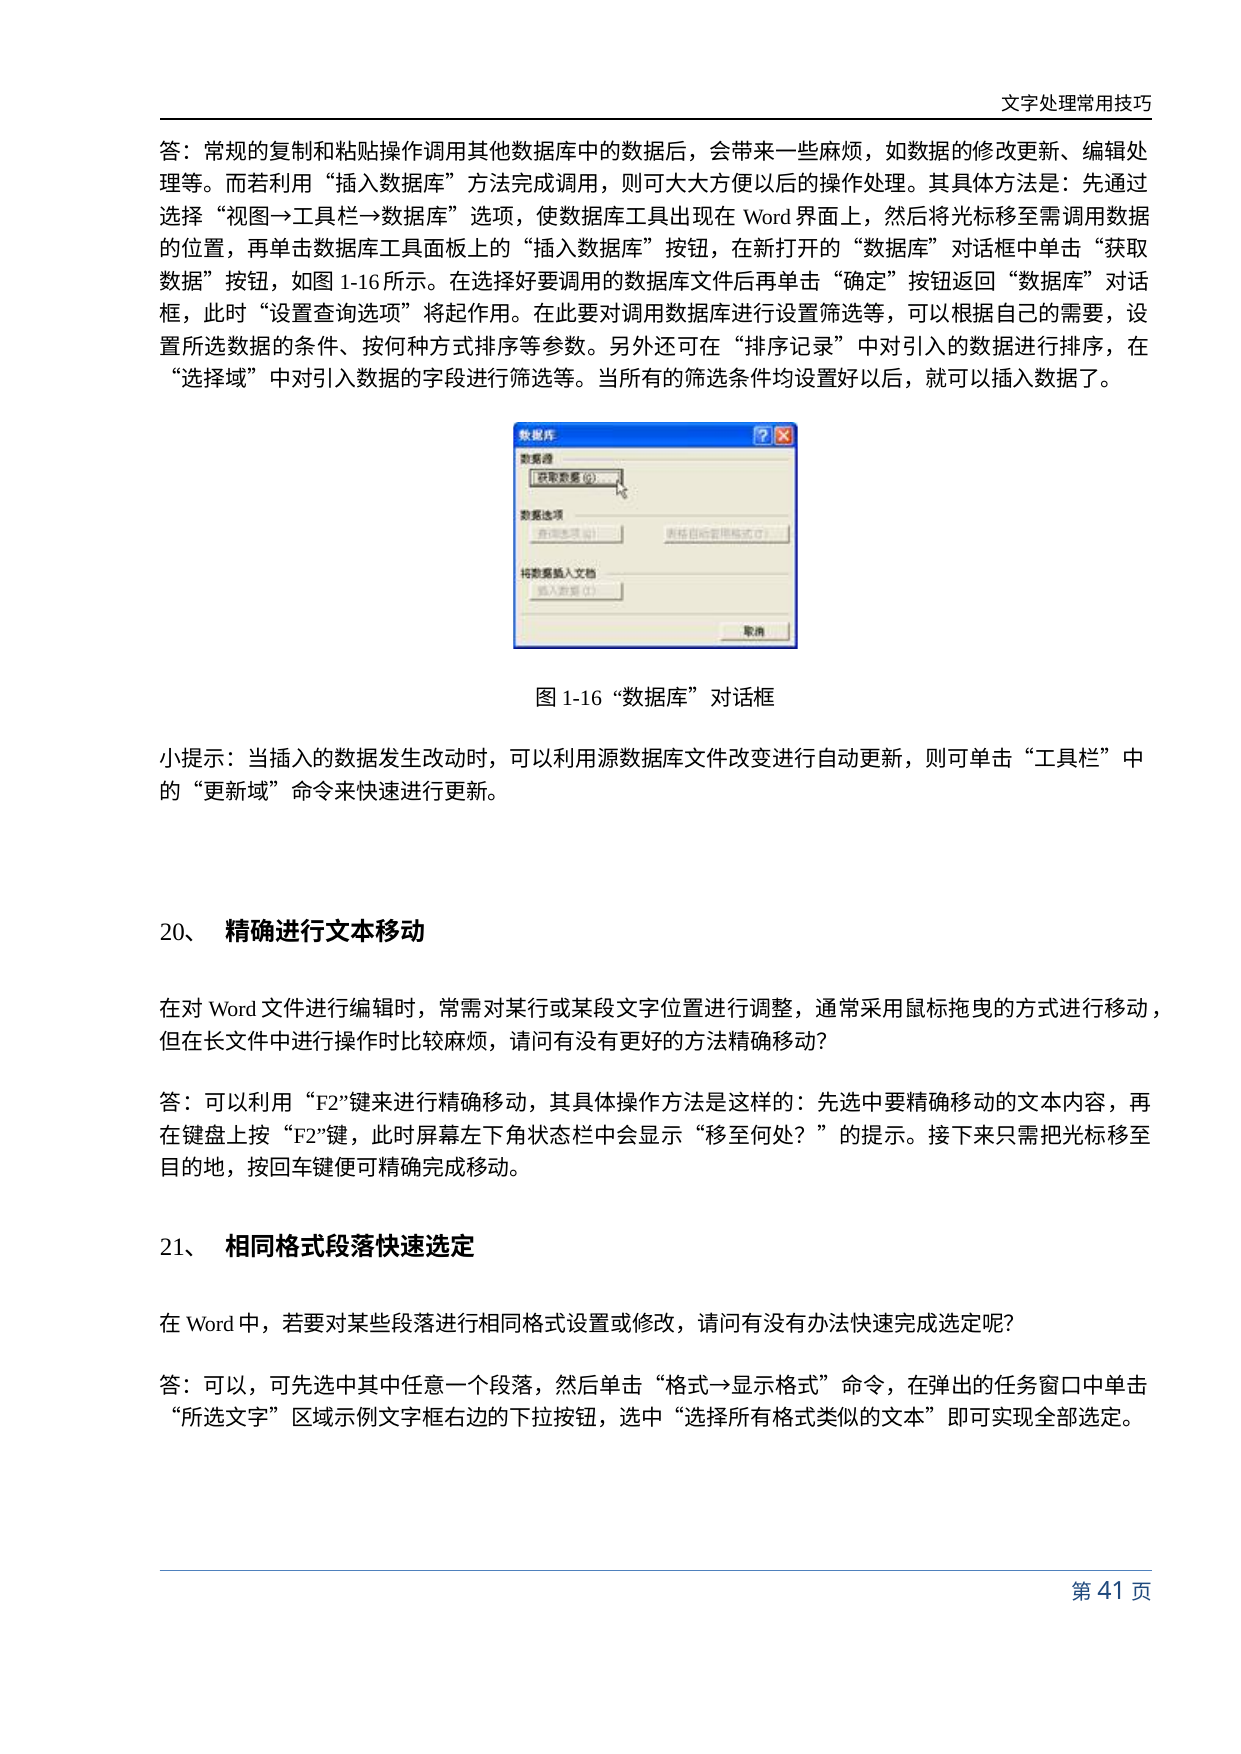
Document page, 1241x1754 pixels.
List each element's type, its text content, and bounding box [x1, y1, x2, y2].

text 小提示：当插入的数据发生改动时，可以利用源数据库文件改变进行自动更新，则可单击“工具栏”中的“更新域”命令来快速进行更新。 [159, 741, 1152, 806]
text 在Word中，若要对某些段落进行相同格式设置或修改，请问有没有办法快速完成选定呢？ [159, 1306, 1152, 1338]
picture [513, 422, 798, 649]
text 在对Word文件进行编辑时，常需对某行或某段文字位置进行调整，通常采用鼠标拖曳的方式进行移动，但在长文件中进行操作时比较麻烦，请问有没有更好的方法精确移动？ [159, 991, 1152, 1056]
text 答：可以，可先选中其中任意一个段落，然后单击“格式→显示格式”命令，在弹出的任务窗口中单击“所选文字”区域示例文字框右边的下拉按钮，选中“选择所有格式类似的文本”即可实现全部选定。 [159, 1367, 1152, 1432]
text 答：可以利用“F2”键来进行精确移动，其具体操作方法是这样的：先选中要精确移动的文本内容，再在键盘上按“F2”键，此时屏幕左下角状态栏中会显示“移至何处？”的提示。接下来只需把光标移至目的地，按回车键便可精确完成移动。 [159, 1085, 1152, 1182]
subtitle 相同格式段落快速选定 [159, 1212, 1152, 1277]
text 图1-16 “数据库”对话框 [159, 679, 1152, 712]
subtitle 精确进行文本移动 [159, 897, 1152, 962]
text 答：常规的复制和粘贴操作调用其他数据库中的数据后，会带来一些麻烦，如数据的修改更新、编辑处理等。而若利用“插入数据库”方法完成调用，则可大大方便以后的操作处理。其具体方法是：先通过选择“视图→工具栏→数据库”选项，使数据库工具出现在Word界面上，然后将光标移至需调用数据的位置，再单击数据库工具面板上的“插入数据库”按钮，在新打开的“数据库”对话框中单击“获取数据”按钮，如图1-16所示。在选择好要调用的数据库文件后再单击“确定”按钮返回“数据库”对话框，此时“设置查询选项”将起作用。在此要对调用数据库进行设置筛选等，可以根据自己的需要，设置所选数据的条件、按何种方式排序等参数。另外还可在“排序记录”中对引入的数据进行排序，在“选择域”中对引入数据的字段进行筛选等。当所有的筛选条件均设置好以后，就可以插入数据了。 [159, 133, 1152, 393]
